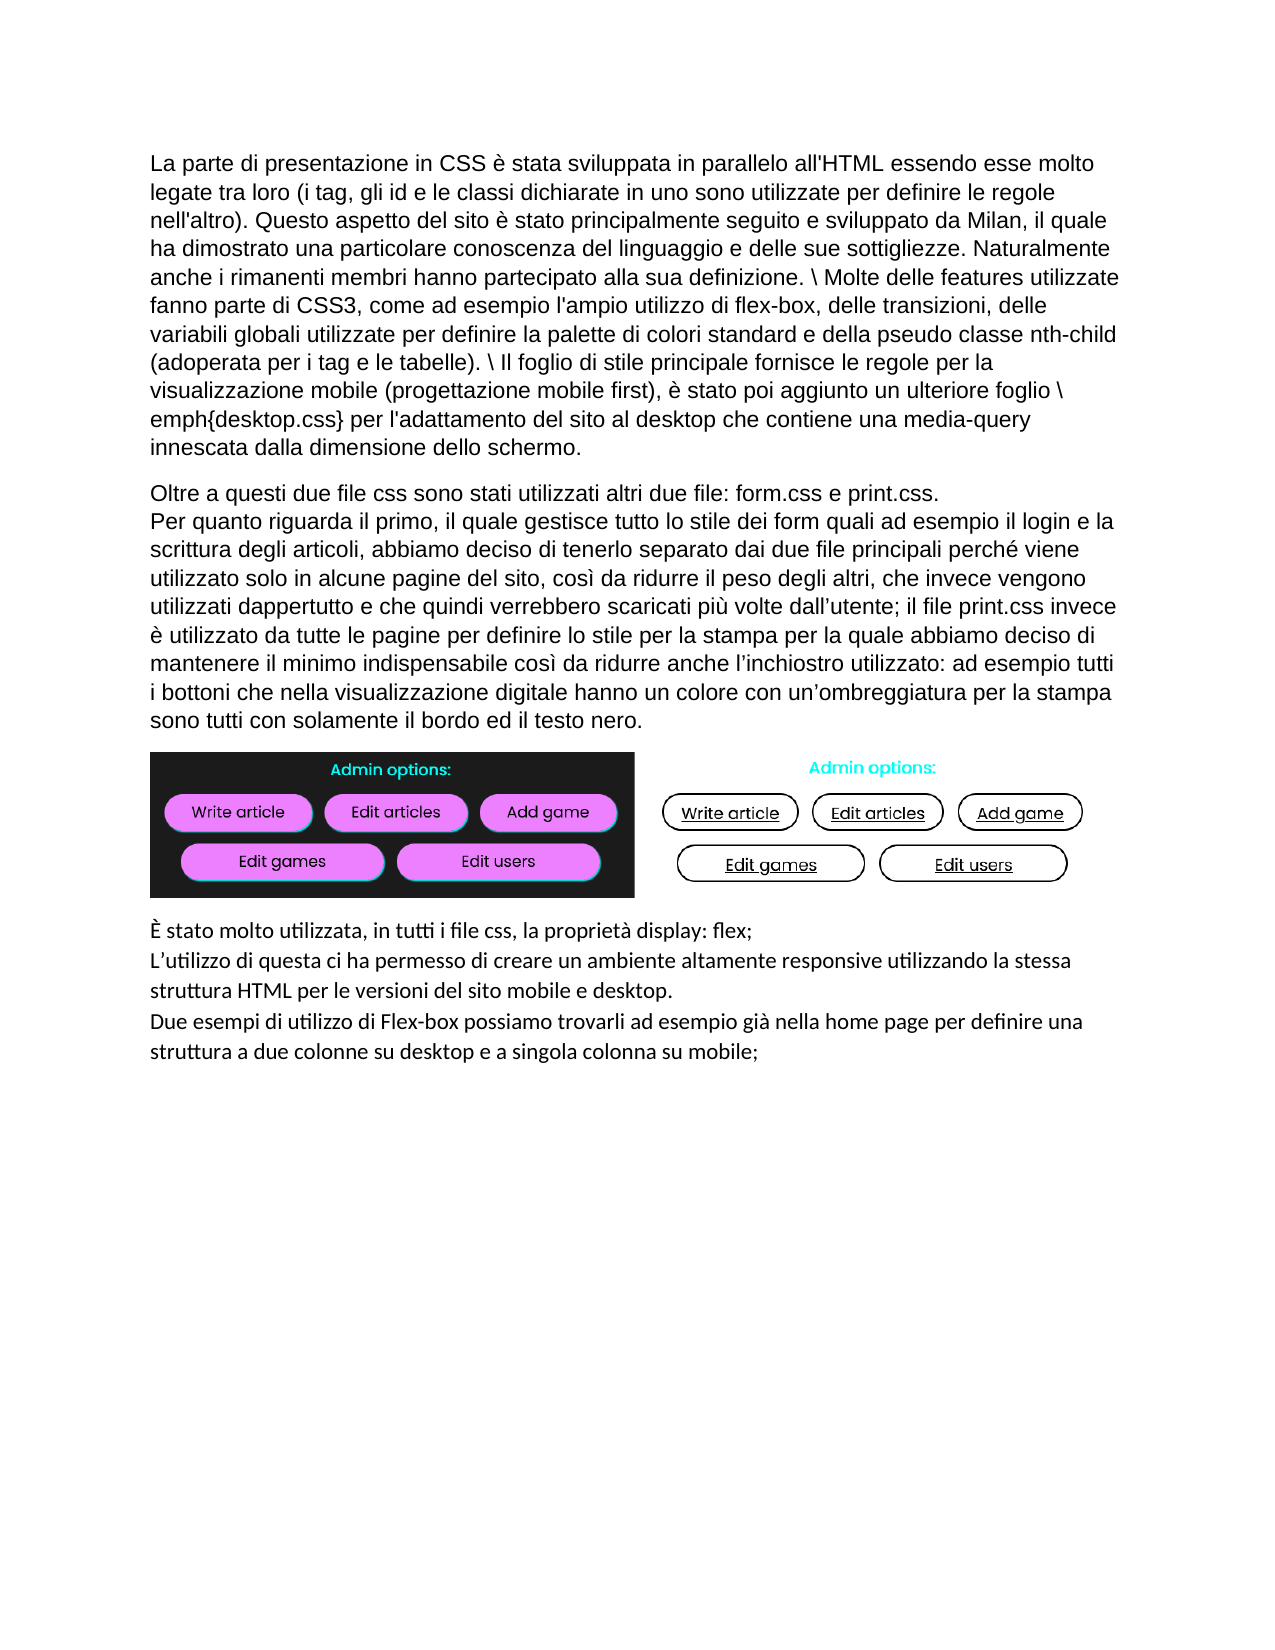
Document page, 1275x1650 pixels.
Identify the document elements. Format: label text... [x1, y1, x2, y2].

picture [639, 752, 1103, 898]
text La parte di presentazione in CSS è stata sviluppata in parallelo all'HTML essendo esse molto legate tra loro (i tag, gli id e le classi dichiarate in uno sono utilizzate per definire le regole nell'altro). Questo aspetto del sito è stato principalmente seguito e sviluppato da Milan, il quale ha dimostrato una particolare conoscenza del linguaggio e delle sue sottigliezze. Naturalmente anche i rimanenti membri hanno partecipato alla sua definizione. \ Molte delle features utilizzate fanno parte di CSS3, come ad esempio l'ampio utilizzo di flex-box, delle transizioni, delle variabili globali utilizzate per definire la palette di colori standard e della pseudo classe nth-child (adoperata per i tag e le tabelle). \ Il foglio di stile principale fornisce le regole per la visualizzazione mobile (progettazione mobile first), è stato poi aggiunto un ulteriore foglio \emph{desktop.css} per l'adattamento del sito al desktop che contiene una media-query innescata dalla dimensione dello schermo. [150, 150, 1125, 461]
picture [150, 752, 635, 898]
text È stato molto utilizzata, in tutti i file css, la proprietà display: flex; L’utilizzo di questa ci ha permesso di creare un ambiente altamente responsive utilizzando la stessa struttura HTML per le versioni del sito mobile e desktop. Due esempi di utilizzo di Flex-box possiamo trovarli ad esempio già nella home page per definire una struttura a due colonne su desktop e a singola colonna su mobile; [150, 916, 1125, 1065]
text Oltre a questi due file css sono stati utilizzati altri due file: form.css e print.css. Per quanto riguarda il primo, il quale gestisce tutto lo stile dei form quali ad esempio il login e la scrittura degli articoli, abbiamo deciso di tenerlo separato dai due file principali perché viene utilizzato solo in alcune pagine del sito, così da ridurre il peso degli altri, che invece vengono utilizzati dappertutto e che quindi verrebbero scaricati più volte dall’utente; il file print.css invece è utilizzato da tutte le pagine per definire lo stile per la stampa per la quale abbiamo deciso di mantenere il minimo indispensabile così da ridurre anche l’inchiostro utilizzato: ad esempio tutti i bottoni che nella visualizzazione digitale hanno un colore con un’ombreggiatura per la stampa sono tutti con solamente il bordo ed il testo nero. [150, 479, 1125, 733]
